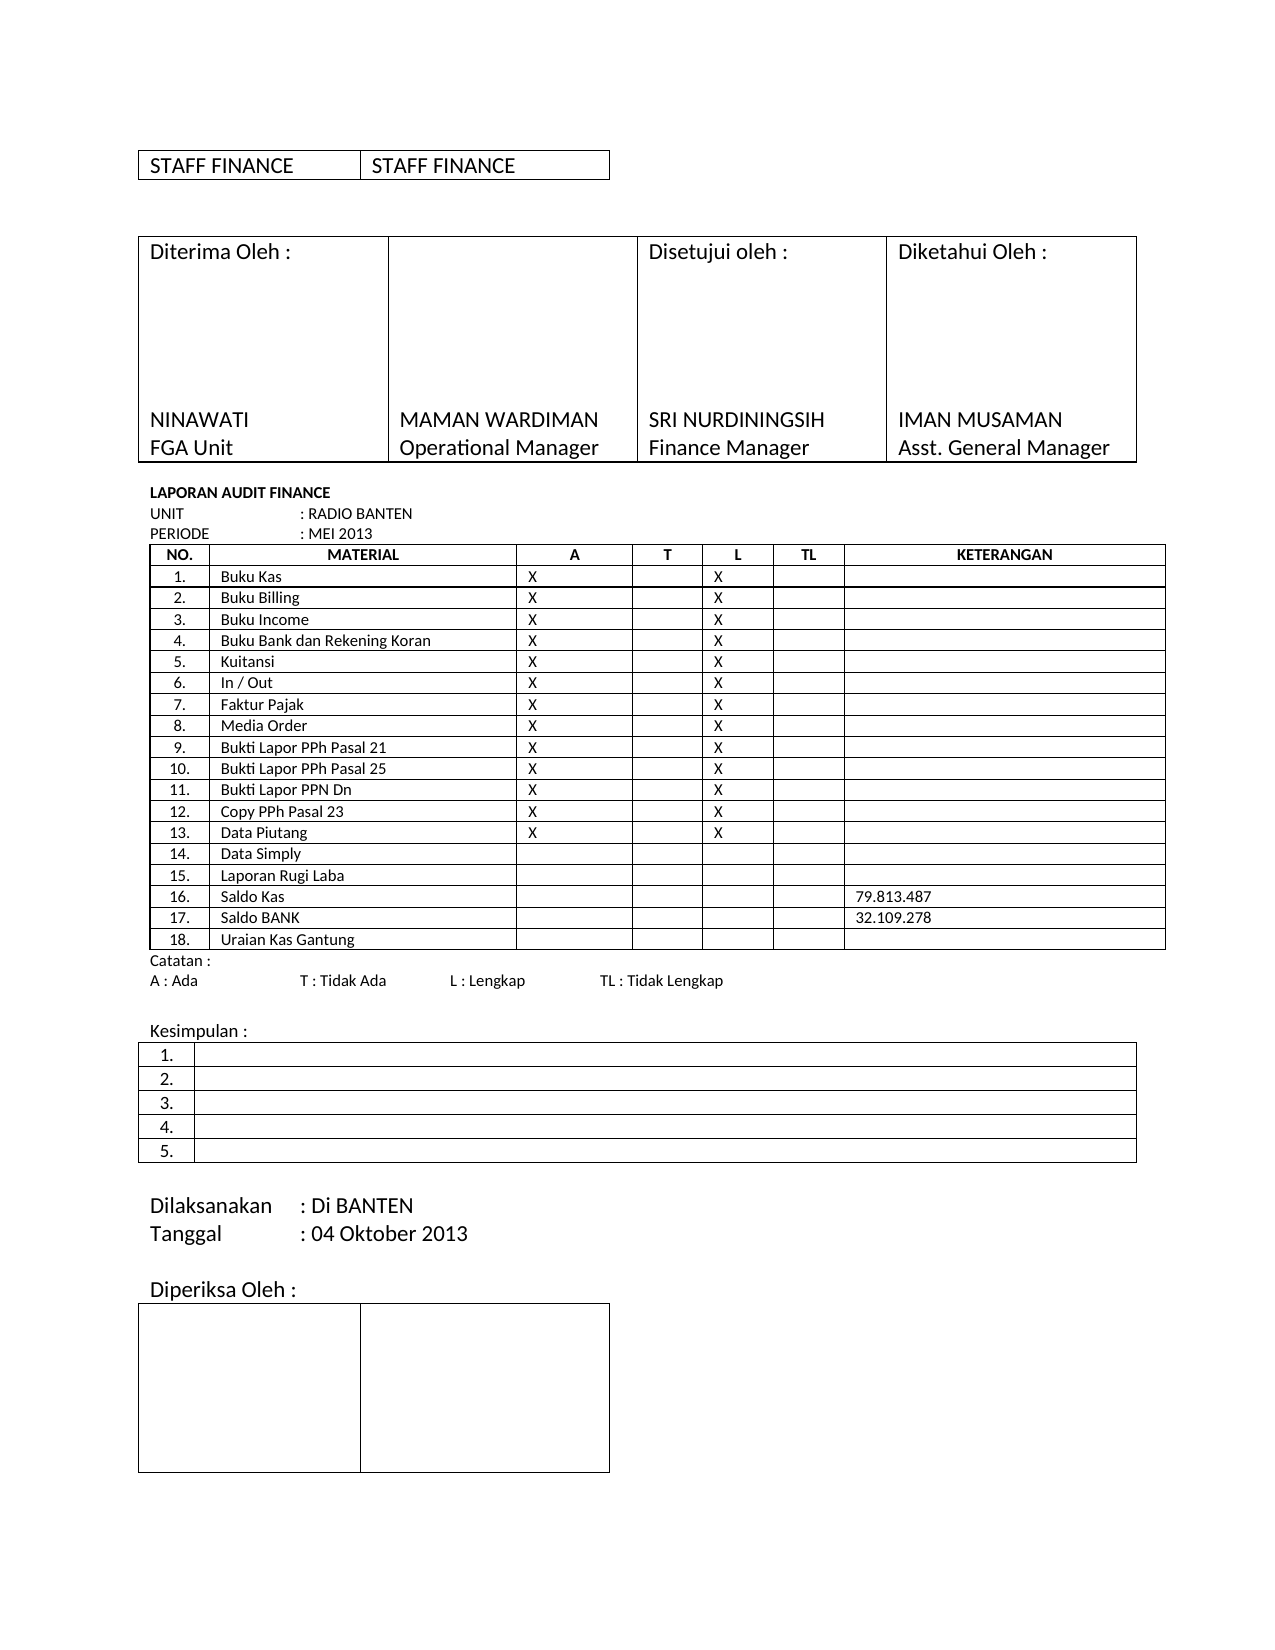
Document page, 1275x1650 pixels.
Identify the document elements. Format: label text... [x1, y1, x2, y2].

table_cell [633, 908, 702, 928]
table_cell [633, 865, 702, 885]
text A : Ada T : Tidak Ada L : Lengkap TL : Tidak Lengkap [150, 971, 1125, 991]
table_cell [633, 716, 702, 736]
table_cell Media Order [210, 716, 516, 736]
table_cell [633, 844, 702, 864]
table_cell [774, 822, 844, 843]
table_cell Buku Income [210, 609, 516, 629]
table_cell X [703, 609, 773, 629]
table_cell [633, 566, 702, 586]
table_cell 3. [139, 1091, 194, 1114]
table_cell X [703, 737, 773, 757]
table_cell X [703, 758, 773, 778]
table_cell [845, 737, 1165, 757]
table_cell [845, 694, 1165, 714]
table_cell [517, 865, 632, 885]
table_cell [361, 151, 582, 179]
table_cell 3. [151, 609, 209, 629]
table_cell [845, 651, 1165, 672]
table_cell [582, 151, 609, 179]
table_cell [774, 716, 844, 736]
table_cell X [517, 758, 632, 778]
table_cell [774, 865, 844, 885]
table_cell [845, 865, 1165, 885]
table_cell NINAWATI FGA Unit [139, 405, 388, 461]
table_cell [845, 609, 1165, 629]
table_header T [633, 545, 702, 565]
table_cell [774, 780, 844, 800]
table_cell Buku Bank dan Rekening Koran [210, 630, 516, 650]
table_cell X [703, 694, 773, 714]
table_cell X [703, 630, 773, 650]
table_cell [633, 801, 702, 821]
table_header [195, 1043, 1136, 1066]
text Tanggal : 04 Oktober 2013 [150, 1219, 1125, 1247]
table_cell [845, 929, 1165, 949]
table_cell 13. [151, 822, 209, 843]
table_cell [517, 908, 632, 928]
table_cell [845, 801, 1165, 821]
table_cell Bukti Lapor PPN Dn [210, 780, 516, 800]
table_cell [774, 694, 844, 714]
table_header A [517, 545, 632, 565]
table_cell X [703, 780, 773, 800]
table_header NO. [151, 545, 209, 565]
table_cell [774, 609, 844, 629]
table_cell [845, 630, 1165, 650]
table_cell 11. [151, 780, 209, 800]
table_cell X [703, 716, 773, 736]
table_cell Kuitansi [210, 651, 516, 672]
table_cell 14. [151, 844, 209, 864]
table_cell 18. [151, 929, 209, 949]
table_cell [774, 908, 844, 928]
table_cell [517, 844, 632, 864]
table_cell [633, 929, 702, 949]
table_cell 2. [139, 1067, 194, 1090]
table_cell 4. [139, 1115, 194, 1138]
table_header L [703, 545, 773, 565]
table_cell 32.109.278 [845, 908, 1165, 928]
table_cell In / Out [210, 673, 516, 693]
table_cell Buku Kas [210, 566, 516, 586]
table_cell X [517, 566, 632, 586]
table_cell 15. [151, 865, 209, 885]
table_cell 5. [151, 651, 209, 672]
table_header [582, 1304, 609, 1472]
table_cell [633, 651, 702, 672]
table_cell [703, 865, 773, 885]
table_cell X [703, 801, 773, 821]
table_cell Bukti Lapor PPh Pasal 21 [210, 737, 516, 757]
table_header MATERIAL [210, 545, 516, 565]
table_cell Uraian Kas Gantung [210, 929, 516, 949]
table_cell X [703, 673, 773, 693]
table_cell [633, 737, 702, 757]
table_cell X [703, 566, 773, 586]
table_cell [774, 844, 844, 864]
table_header [389, 237, 637, 405]
table_header [361, 1304, 582, 1472]
table_header Diketahui Oleh : [887, 237, 1136, 405]
table_cell X [517, 673, 632, 693]
table_cell 9. [151, 737, 209, 757]
table_cell X [517, 651, 632, 672]
table_cell [774, 737, 844, 757]
table_cell [845, 780, 1165, 800]
table_cell 7. [151, 694, 209, 714]
table_header Diterima Oleh : [139, 237, 388, 405]
text PERIODE : MEI 2013 [150, 523, 1125, 544]
table_cell Data Piutang [210, 822, 516, 843]
table_cell [774, 758, 844, 778]
table_cell 17. [151, 908, 209, 928]
table_cell Data Simply [210, 844, 516, 864]
table_cell [774, 886, 844, 907]
table_cell X [703, 588, 773, 608]
table_cell X [517, 737, 632, 757]
table_cell 1. [151, 566, 209, 586]
table_cell [774, 673, 844, 693]
table_cell [633, 673, 702, 693]
table_header 1. [139, 1043, 194, 1066]
table_cell IMAN MUSAMAN Asst. General Manager [887, 405, 1136, 461]
table_cell Saldo BANK [210, 908, 516, 928]
table_cell Buku Billing [210, 588, 516, 608]
table_cell X [517, 630, 632, 650]
text Dilaksanakan : Di BANTEN [150, 1191, 1125, 1219]
table_header [139, 1304, 360, 1472]
table_cell Saldo Kas [210, 886, 516, 907]
table_cell [774, 801, 844, 821]
table_cell [774, 588, 844, 608]
table_cell [703, 929, 773, 949]
table_cell [774, 651, 844, 672]
table_cell 79.813.487 [845, 886, 1165, 907]
table_cell Bukti Lapor PPh Pasal 25 [210, 758, 516, 778]
table_cell [633, 588, 702, 608]
table_cell [633, 780, 702, 800]
table_cell 6. [151, 673, 209, 693]
table_cell [633, 694, 702, 714]
table_cell X [517, 716, 632, 736]
table_cell [517, 886, 632, 907]
table_cell [195, 1139, 1136, 1162]
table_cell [139, 151, 360, 179]
table_cell [633, 758, 702, 778]
table_cell X [517, 609, 632, 629]
table_header TL [774, 545, 844, 565]
table_cell [774, 566, 844, 586]
text UNIT : RADIO BANTEN [150, 503, 1125, 523]
text Catatan : [150, 950, 1125, 971]
table_cell [703, 886, 773, 907]
text Diperiksa Oleh : [150, 1275, 1125, 1303]
table_cell [703, 844, 773, 864]
table_cell [845, 673, 1165, 693]
table_cell 2. [151, 588, 209, 608]
table_cell Copy PPh Pasal 23 [210, 801, 516, 821]
table_cell 4. [151, 630, 209, 650]
table_cell 12. [151, 801, 209, 821]
table_header Disetujui oleh : [638, 237, 886, 405]
table_cell Laporan Rugi Laba [210, 865, 516, 885]
table_cell [774, 630, 844, 650]
table_cell X [517, 780, 632, 800]
table_cell [845, 588, 1165, 608]
table_cell 16. [151, 886, 209, 907]
text LAPORAN AUDIT FINANCE [150, 483, 1125, 503]
table_cell X [517, 588, 632, 608]
table_cell 10. [151, 758, 209, 778]
table_cell [195, 1115, 1136, 1138]
table_cell [845, 822, 1165, 843]
table_cell [633, 822, 702, 843]
table_cell X [703, 822, 773, 843]
table_header KETERANGAN [845, 545, 1165, 565]
table_cell X [517, 801, 632, 821]
text Kesimpulan : [150, 1019, 1125, 1042]
table_cell [845, 758, 1165, 778]
table_cell [517, 929, 632, 949]
table_cell [195, 1067, 1136, 1090]
table_cell SRI NURDININGSIH Finance Manager [638, 405, 886, 461]
table_cell [845, 566, 1165, 586]
table_cell X [703, 651, 773, 672]
table_cell [633, 886, 702, 907]
table_cell [774, 929, 844, 949]
table_cell MAMAN WARDIMAN Operational Manager [389, 405, 637, 461]
table_cell 8. [151, 716, 209, 736]
table_cell [633, 609, 702, 629]
table_cell [845, 716, 1165, 736]
table_cell [195, 1091, 1136, 1114]
table_cell X [517, 694, 632, 714]
table_cell [633, 630, 702, 650]
table_cell [703, 908, 773, 928]
table_cell Faktur Pajak [210, 694, 516, 714]
table_cell [845, 844, 1165, 864]
table_cell 5. [139, 1139, 194, 1162]
table_cell X [517, 822, 632, 843]
